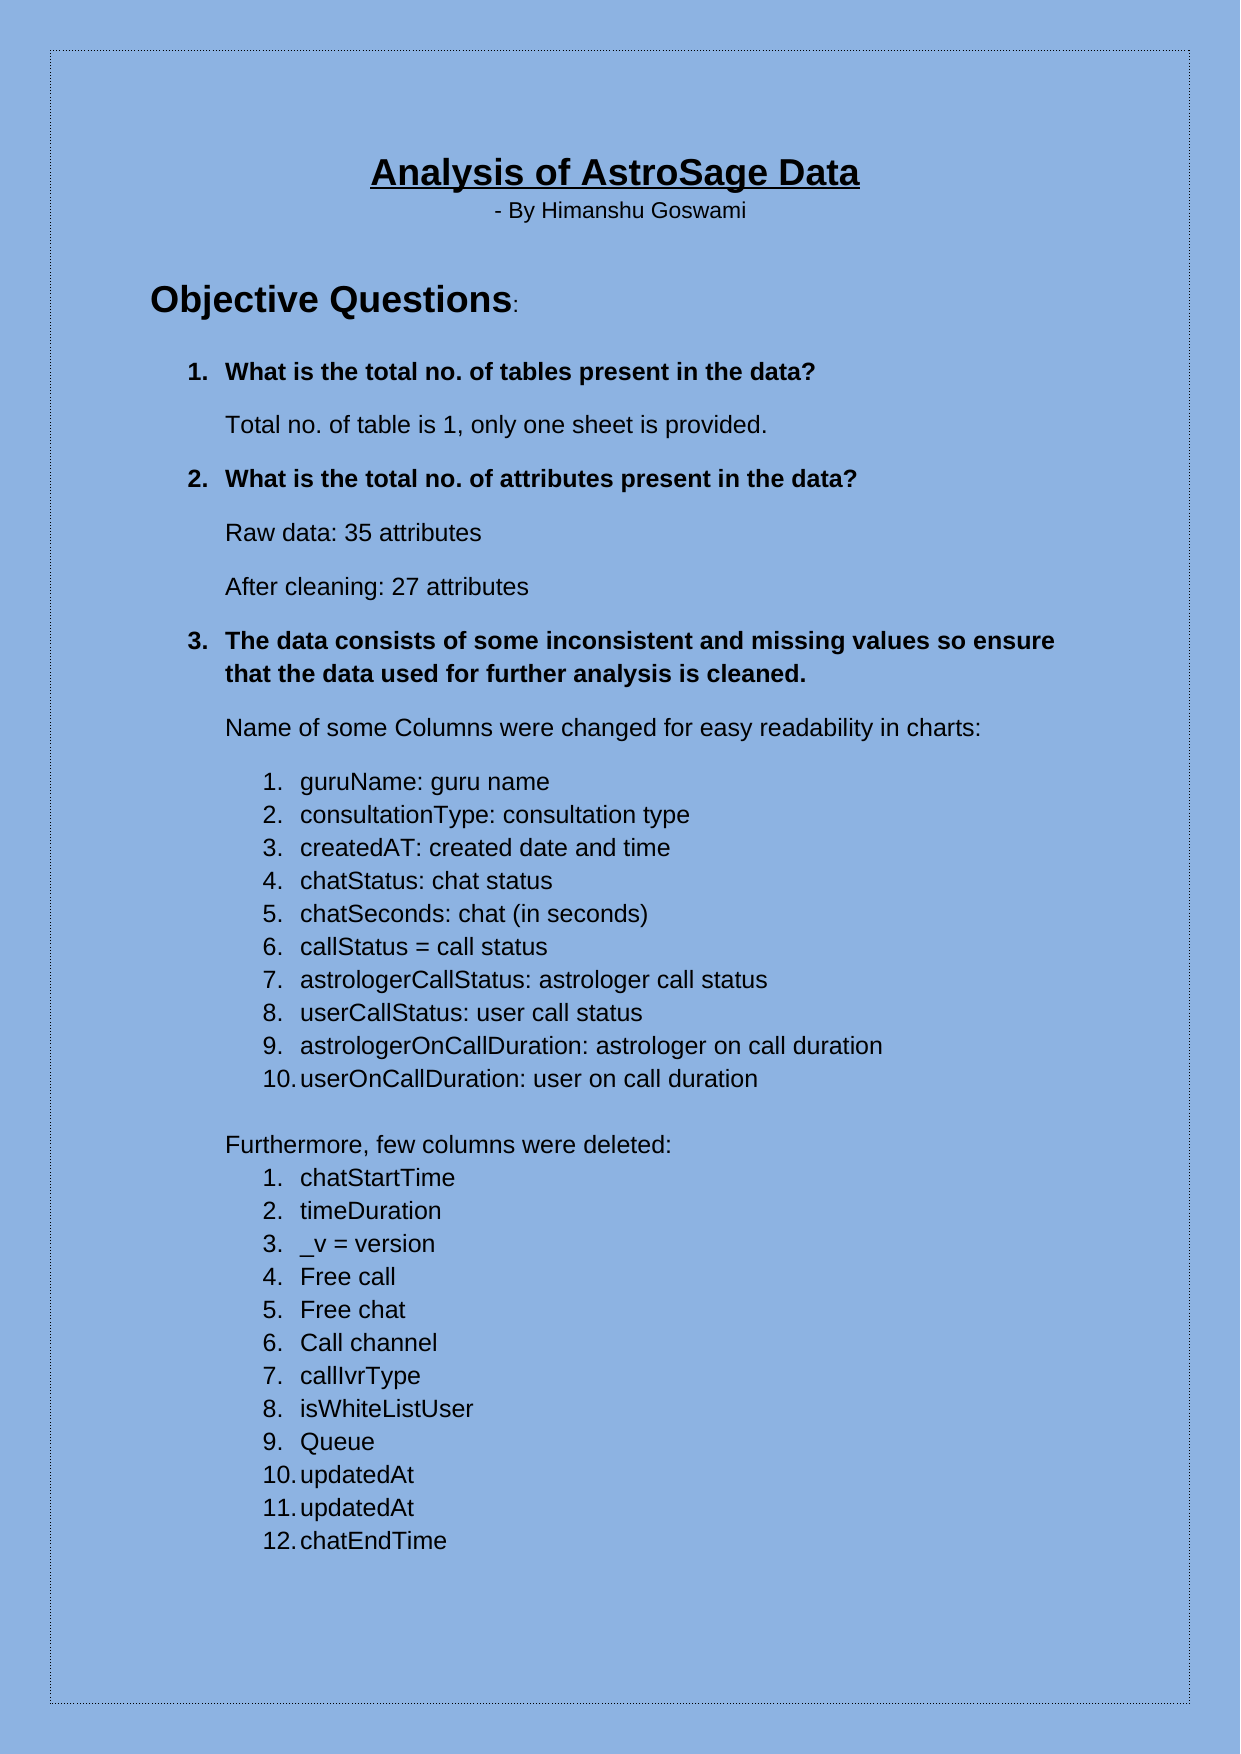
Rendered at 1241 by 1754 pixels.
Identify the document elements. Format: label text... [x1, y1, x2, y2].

list The data consists of some inconsistent and missing values so ensure that the data used for further analysis is cleaned. [187, 626, 1090, 688]
list astrologerOnCallDuration: astrologer on call duration [262, 1031, 1090, 1059]
list Free chat [262, 1295, 1090, 1324]
list chatStartTime [262, 1163, 1090, 1192]
text Objective Questions: [150, 277, 1090, 320]
list userCallStatus: user call status [262, 998, 1090, 1026]
list createdAT: created date and time [262, 833, 1090, 861]
text Analysis of AstroSage Data - By Himanshu Goswami [150, 150, 1090, 223]
list isWhiteListUser [262, 1394, 1090, 1423]
text After cleaning: 27 attributes [225, 572, 1090, 601]
text Furthermore, few columns were deleted: [150, 1130, 1090, 1158]
list chatEndTime [262, 1526, 1090, 1555]
list guruName: guru name [262, 767, 1090, 795]
list Free call [262, 1262, 1090, 1291]
list chatStatus: chat status [262, 866, 1090, 894]
list consultationType: consultation type [262, 799, 1090, 828]
list What is the total no. of tables present in the data? [187, 357, 1090, 385]
list Queue [262, 1427, 1090, 1456]
list chatSeconds: chat (in seconds) [262, 899, 1090, 927]
list userOnCallDuration: user on call duration [262, 1064, 1090, 1092]
list callStatus = call status [262, 932, 1090, 960]
list updatedAt [262, 1493, 1090, 1522]
list Call channel [262, 1328, 1090, 1357]
list timeDuration [262, 1196, 1090, 1224]
text Name of some Columns were changed for easy readability in charts: [225, 713, 1090, 741]
text Total no. of table is 1, only one sheet is provided. [150, 410, 1090, 439]
list callIvrType [262, 1361, 1090, 1390]
text Raw data: 35 attributes [225, 518, 1090, 547]
list What is the total no. of attributes present in the data? [187, 464, 1090, 493]
list updatedAt [262, 1460, 1090, 1489]
list astrologerCallStatus: astrologer call status [262, 965, 1090, 993]
list _v = version [262, 1229, 1090, 1258]
